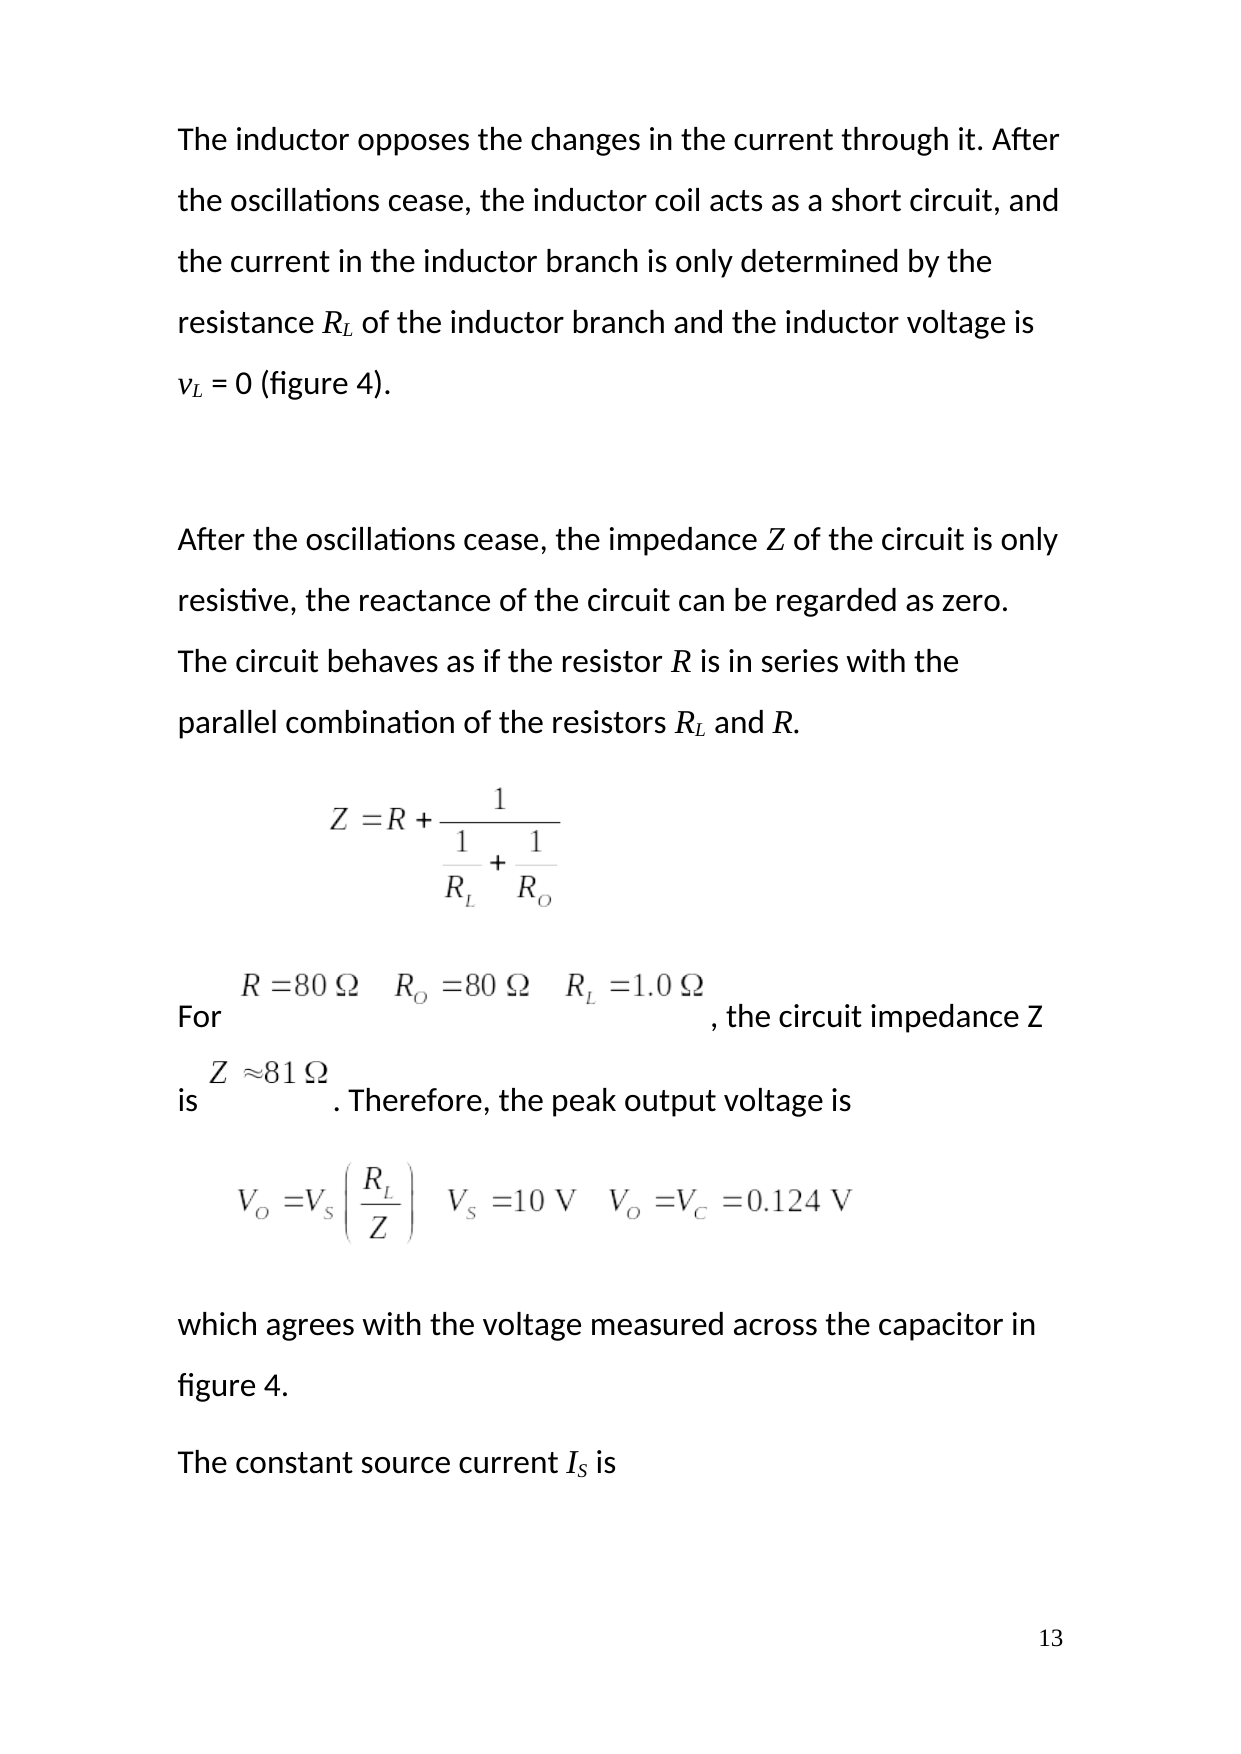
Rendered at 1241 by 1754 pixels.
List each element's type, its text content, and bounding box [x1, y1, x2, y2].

text The inductor opposes the changes in the current through it. After the oscillations cease, the inductor coil acts as a short circuit, and the current in the inductor branch is only determined by the resistance RL of the inductor branch and the inductor voltage is vL = 0 (figure 4). [177, 118, 1063, 403]
text The constant source current IS is [177, 1441, 1063, 1482]
text After the oscillations cease, the impedance Z of the circuit is only resistive, the reactance of the circuit can be regarded as zero. The circuit behaves as if the resistor R is in series with the parallel combination of the resistors RL and R. [177, 518, 1063, 742]
text For , the circuit impedance Z is . Therefore, the peak output voltage is [177, 965, 1063, 1120]
text which agrees with the voltage measured across the capacitor in figure 4. [177, 1303, 1063, 1404]
